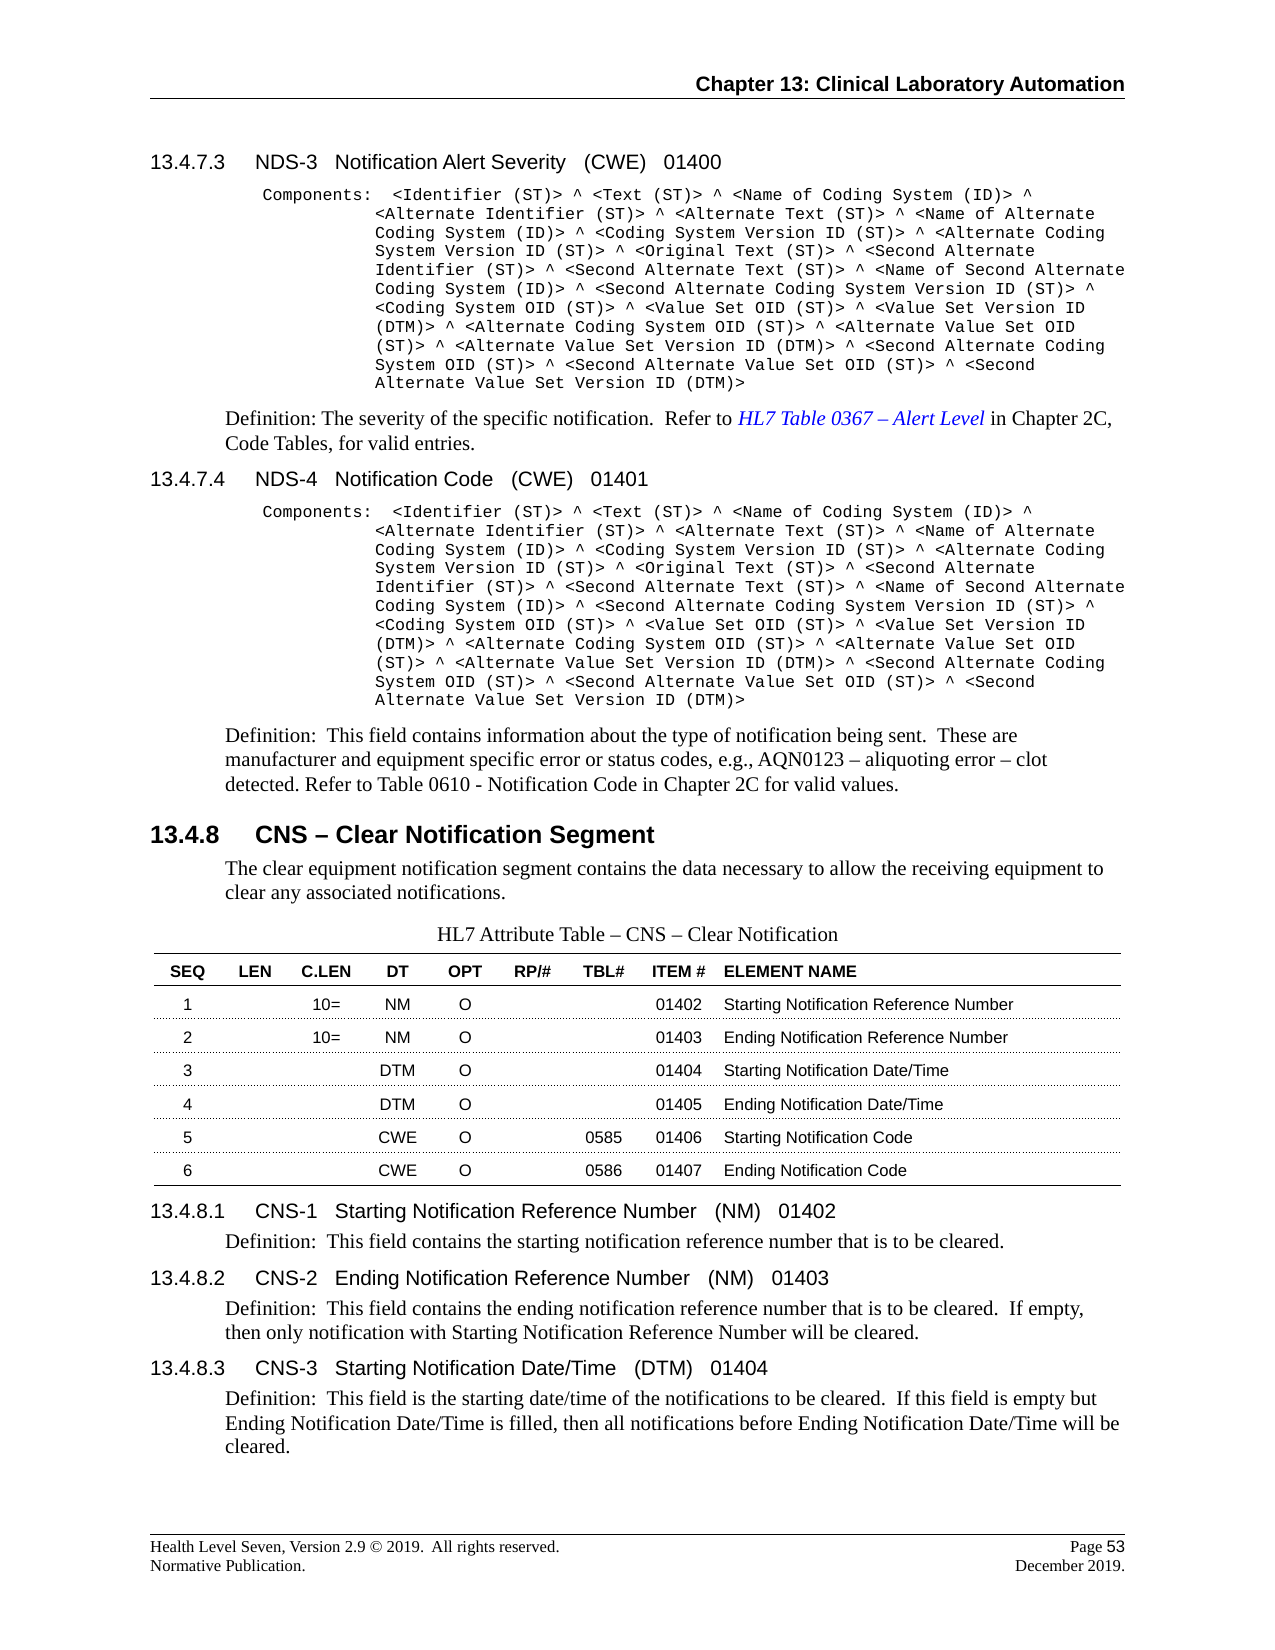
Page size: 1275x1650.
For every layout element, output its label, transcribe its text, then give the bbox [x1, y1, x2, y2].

text Definition: This field contains the starting notification reference number that is to be cleared. [225, 1229, 1125, 1253]
subtitle NDS-4 Notification Code (CWE) 01401 [150, 467, 1125, 491]
text HL7 Attribute Table – CNS – Clear Notification [150, 922, 1125, 946]
text Definition: The severity of the specific notification. Refer to HL7 Table 0367 – Alert Level in Chapter 2C, Code Tables, for valid entries. [225, 406, 1125, 454]
subtitle CNS-1 Starting Notification Reference Number (NM) 01402 [150, 1198, 1125, 1222]
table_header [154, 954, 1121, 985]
text Definition: This field contains information about the type of notification being sent. These are manufacturer and equipment specific error or status codes, e.g., AQN0123 – aliquoting error – clot detected. Refer to Table 0610 - Notification Code in Chapter 2C for valid values. [225, 723, 1125, 796]
text Definition: This field is the starting date/time of the notifications to be cleared. If this field is empty but Ending Notification Date/Time is filled, then all notifications before Ending Notification Date/Time will be cleared. [225, 1386, 1125, 1458]
subtitle CNS-2 Ending Notification Reference Number (NM) 01403 [150, 1265, 1125, 1289]
text Components: <Identifier (ST)> ^ <Text (ST)> ^ <Name of Coding System (ID)> ^ <Alternate Identifier (ST)> ^ <Alternate Text (ST)> ^ <Name of Alternate Coding System (ID)> ^ <Coding System Version ID (ST)> ^ <Alternate Coding System Version ID (ST)> ^ <Original Text (ST)> ^ <Second Alternate Identifier (ST)> ^ <Second Alternate Text (ST)> ^ <Name of Second Alternate Coding System (ID)> ^ <Second Alternate Coding System Version ID (ST)> ^ <Coding System OID (ST)> ^ <Value Set OID (ST)> ^ <Value Set Version ID (DTM)> ^ <Alternate Coding System OID (ST)> ^ <Alternate Value Set OID (ST)> ^ <Alternate Value Set Version ID (DTM)> ^ <Second Alternate Coding System OID (ST)> ^ <Second Alternate Value Set OID (ST)> ^ <Second Alternate Value Set Version ID (DTM)> [262, 503, 1125, 711]
text Components: <Identifier (ST)> ^ <Text (ST)> ^ <Name of Coding System (ID)> ^ <Alternate Identifier (ST)> ^ <Alternate Text (ST)> ^ <Name of Alternate Coding System (ID)> ^ <Coding System Version ID (ST)> ^ <Alternate Coding System Version ID (ST)> ^ <Original Text (ST)> ^ <Second Alternate Identifier (ST)> ^ <Second Alternate Text (ST)> ^ <Name of Second Alternate Coding System (ID)> ^ <Second Alternate Coding System Version ID (ST)> ^ <Coding System OID (ST)> ^ <Value Set OID (ST)> ^ <Value Set Version ID (DTM)> ^ <Alternate Coding System OID (ST)> ^ <Alternate Value Set OID (ST)> ^ <Alternate Value Set Version ID (DTM)> ^ <Second Alternate Coding System OID (ST)> ^ <Second Alternate Value Set OID (ST)> ^ <Second Alternate Value Set Version ID (DTM)> [262, 186, 1125, 394]
subtitle CNS-3 Starting Notification Date/Time (DTM) 01404 [150, 1356, 1125, 1380]
subtitle CNS – Clear Notification Segment [150, 821, 1125, 849]
text The clear equipment notification segment contains the data necessary to allow the receiving equipment to clear any associated notifications. [225, 856, 1125, 904]
text Definition: This field contains the ending notification reference number that is to be cleared. If empty, then only notification with Starting Notification Reference Number will be cleared. [225, 1296, 1125, 1344]
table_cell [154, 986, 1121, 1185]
subtitle NDS-3 Notification Alert Severity (CWE) 01400 [150, 150, 1125, 174]
